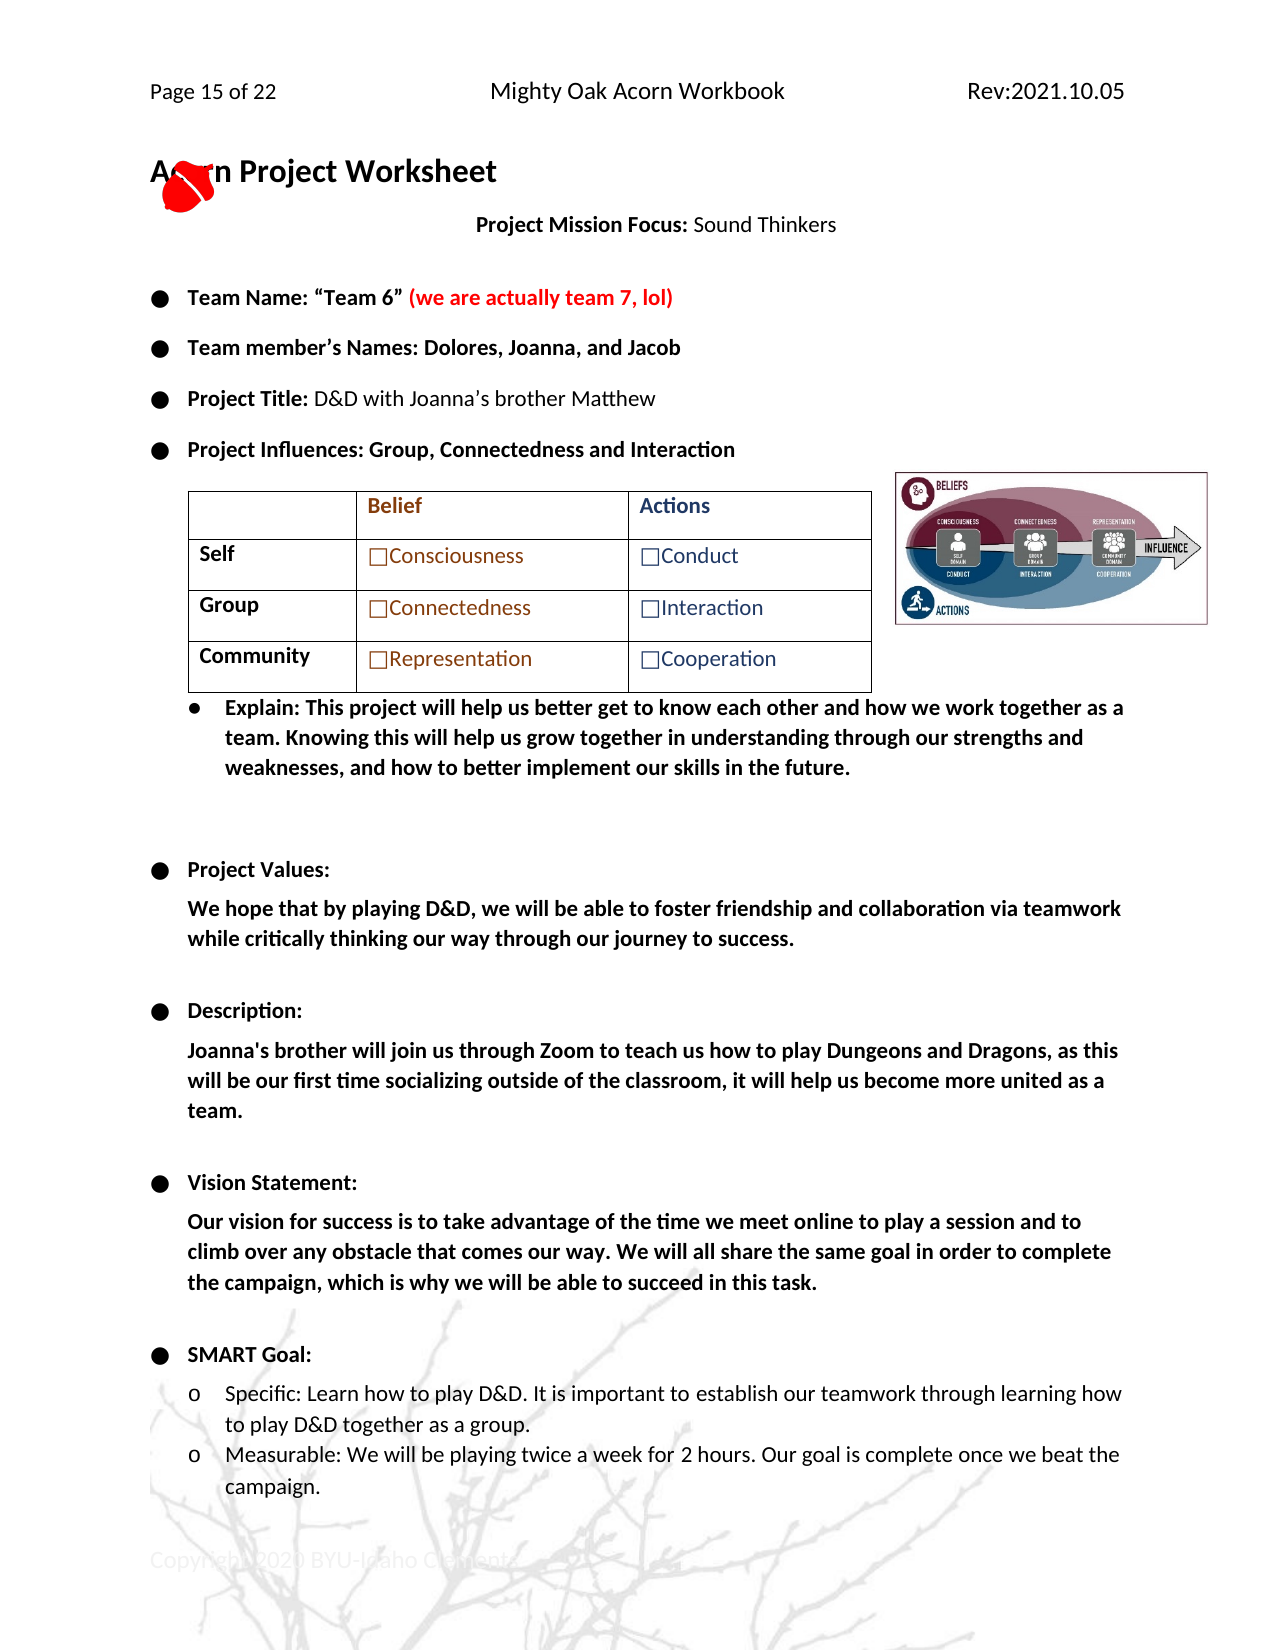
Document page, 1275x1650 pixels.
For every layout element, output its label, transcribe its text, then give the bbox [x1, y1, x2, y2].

list Vision Statement: [150, 1157, 1125, 1203]
picture [150, 150, 226, 225]
picture [892, 469, 1210, 627]
table_cell Group [189, 591, 356, 641]
picture [150, 1375, 1125, 1650]
text We hope that by playing D&D, we will be able to foster friendship and collaboration via teamwork while critically thinking our way through our journey to success. [187, 894, 1125, 953]
text Acorn Project Worksheet [226, 150, 1125, 191]
list Specific: Learn how to play D&D. It is important to establish our teamwork through learning how to play D&D together as a group. [187, 1379, 1125, 1438]
text Joanna's brother will join us through Zoom to teach us how to play Dungeons and Dragons, as this will be our first time socializing outside of the classroom, it will help us become more united as a team. [187, 1036, 1125, 1124]
picture [150, 1208, 1125, 1328]
table_cell □Cooperation [629, 642, 871, 692]
table_header Actions [629, 492, 871, 538]
table_cell Community [189, 642, 356, 692]
table_cell □Representation [357, 642, 628, 692]
table_cell □Interaction [629, 591, 871, 641]
text Project Mission Focus: Sound Thinkers [187, 211, 1125, 239]
list Team Name: “Team 6” (we are actually team 7, lol) [150, 271, 1125, 318]
list Project Influences: Group, Connectedness and Interaction [150, 423, 1125, 470]
table_header [189, 492, 356, 538]
list SMART Goal: [150, 1328, 1125, 1375]
list Project Title: D&D with Joanna’s brother Matthew [150, 372, 1125, 419]
text Our vision for success is to take advantage of the time we meet online to play a session and to climb over any obstacle that comes our way. We will all share the same goal in order to complete the campaign, which is why we will be able to succeed in this task. [187, 1207, 1125, 1296]
list Explain: This project will help us better get to know each other and how we work together as a team. Knowing this will help us grow together in understanding through our strengths and weaknesses, and how to better implement our skills in the future. [187, 693, 1125, 781]
table_cell □Connectedness [357, 591, 628, 641]
list Description: [150, 985, 1125, 1032]
list Team member’s Names: Dolores, Joanna, and Jacob [150, 322, 1125, 369]
table_cell □Conduct [629, 540, 871, 589]
table_header Belief [357, 492, 628, 538]
table_cell Self [189, 540, 356, 589]
table_cell □Consciousness [357, 540, 628, 589]
list Project Values: [150, 844, 1125, 891]
list Measurable: We will be playing twice a week for 2 hours. Our goal is complete once we beat the campaign. [187, 1440, 1125, 1500]
